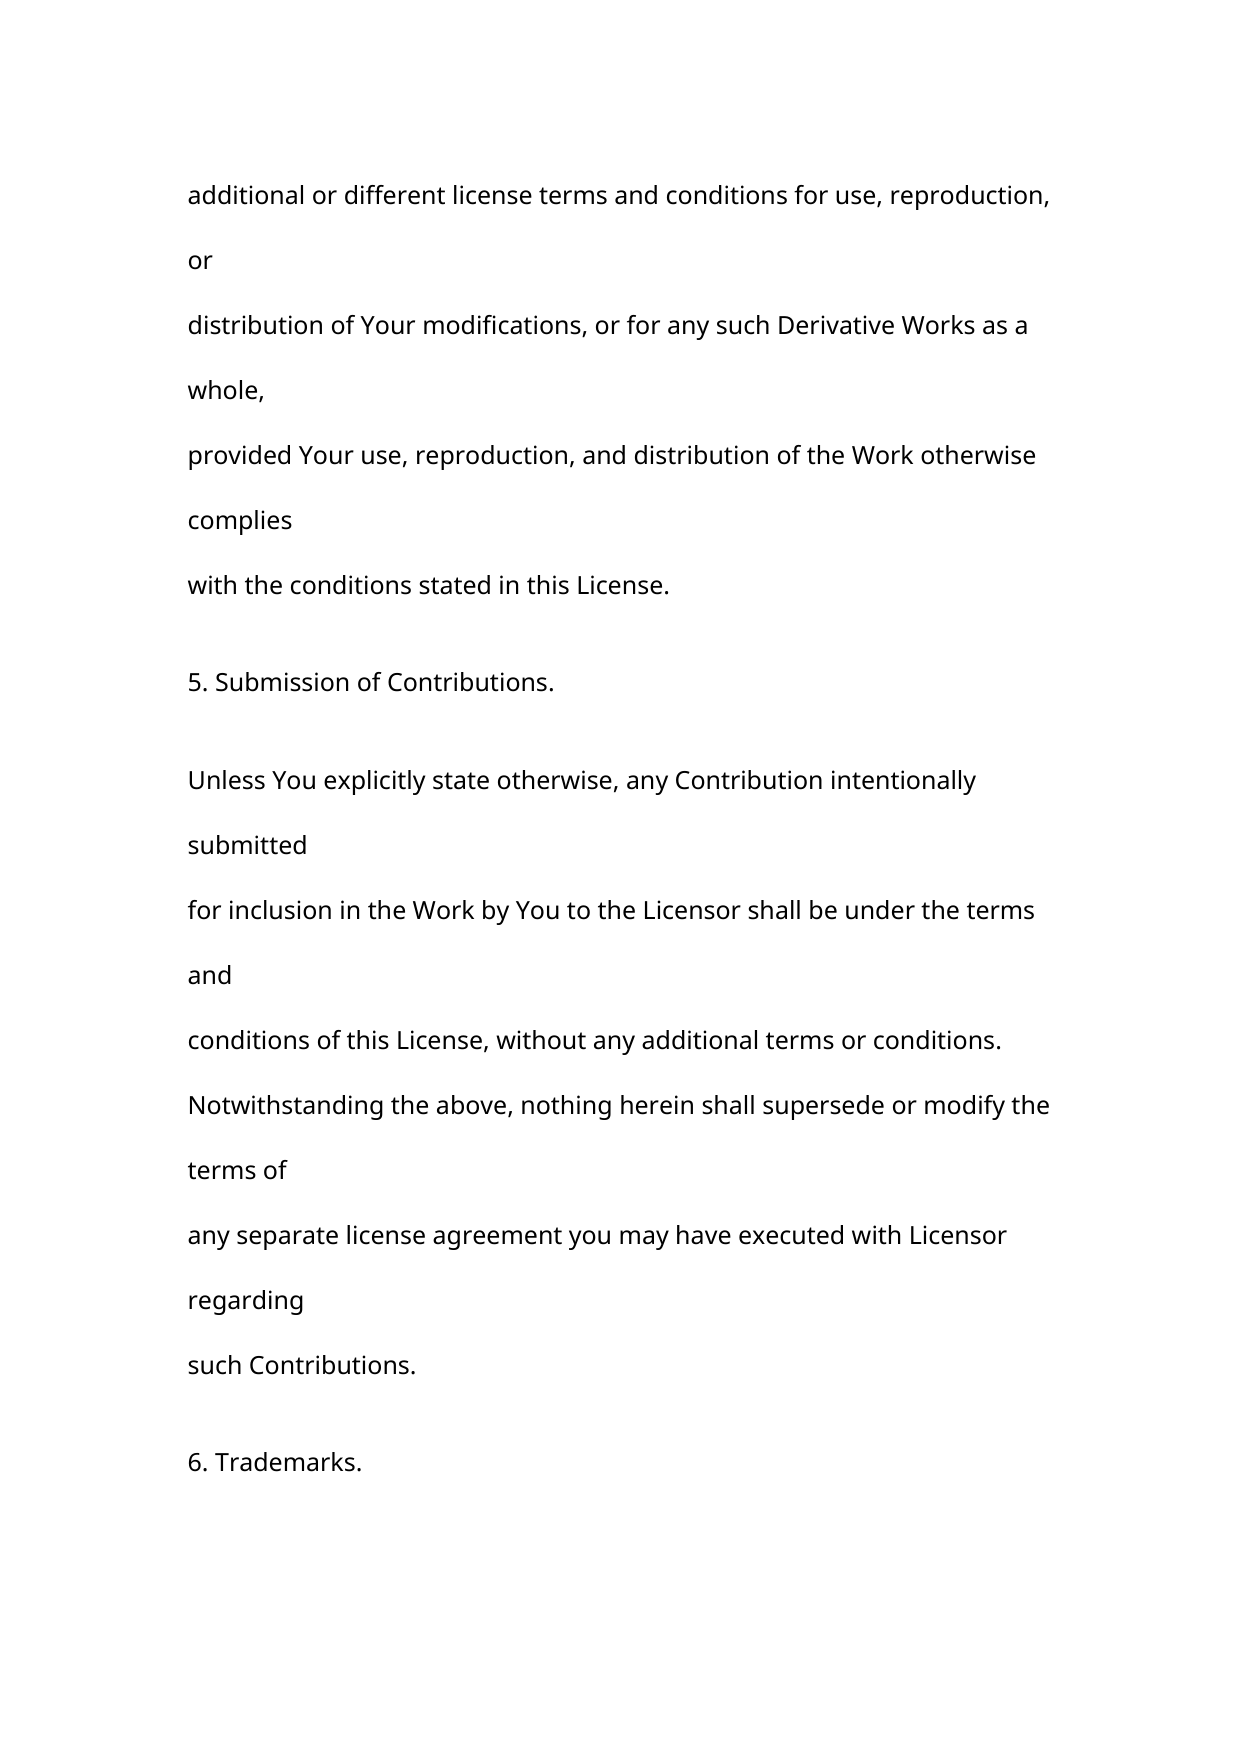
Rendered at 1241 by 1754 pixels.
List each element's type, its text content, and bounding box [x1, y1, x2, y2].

text such Contributions. [187, 1332, 1053, 1397]
text additional or different license terms and conditions for use, reproduction, or [187, 162, 1053, 292]
text for inclusion in the Work by You to the Licensor shall be under the terms and [187, 877, 1053, 1007]
text 6. Trademarks. [187, 1429, 1053, 1494]
text with the conditions stated in this License. [187, 552, 1053, 617]
text Unless You explicitly state otherwise, any Contribution intentionally submitted [187, 747, 1053, 877]
text any separate license agreement you may have executed with Licensor regarding [187, 1202, 1053, 1332]
text conditions of this License, without any additional terms or conditions. [187, 1007, 1053, 1072]
text 5. Submission of Contributions. [187, 649, 1053, 714]
text Notwithstanding the above, nothing herein shall supersede or modify the terms of [187, 1072, 1053, 1202]
text distribution of Your modifications, or for any such Derivative Works as a whole, [187, 292, 1053, 422]
text provided Your use, reproduction, and distribution of the Work otherwise complies [187, 422, 1053, 552]
